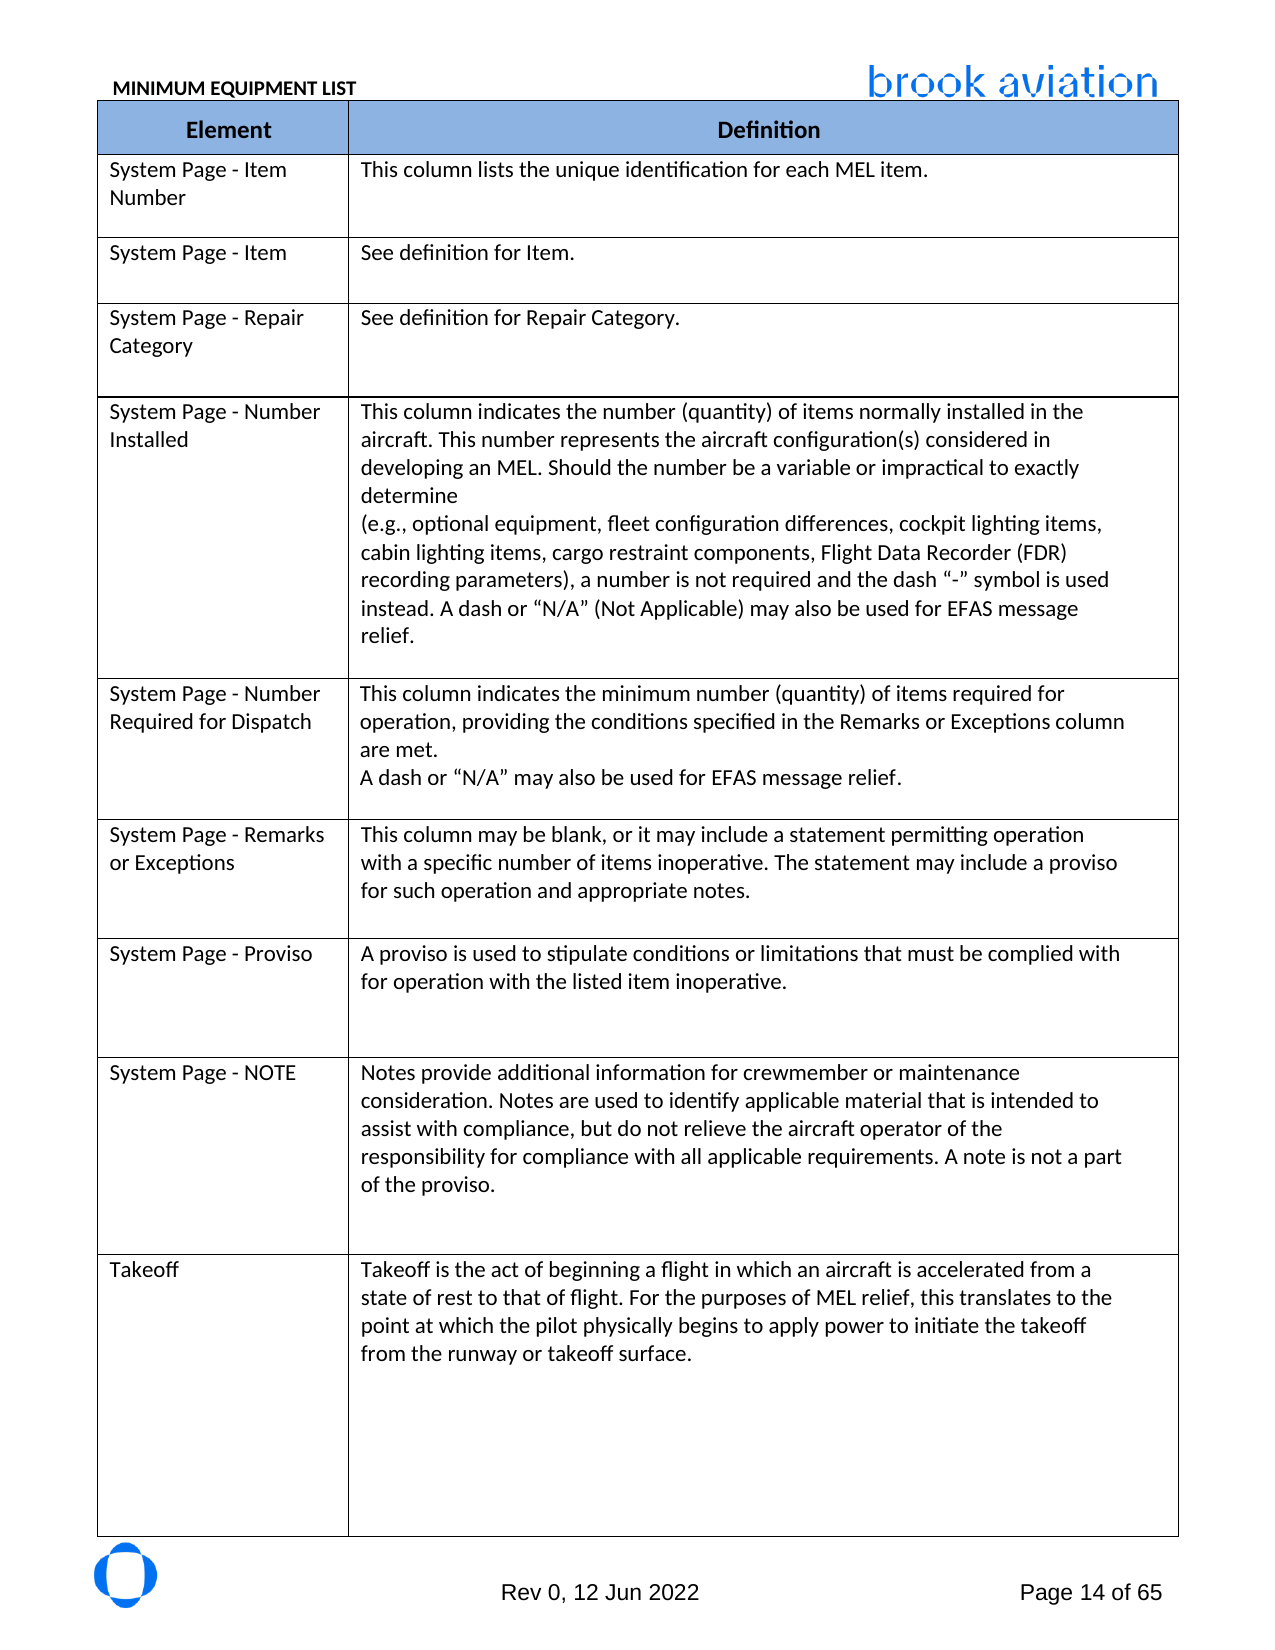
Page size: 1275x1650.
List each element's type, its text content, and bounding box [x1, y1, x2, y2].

table_cell System Page - Item [98, 238, 348, 302]
table_cell See definition for Item. [349, 238, 1178, 302]
table_cell Definition [349, 101, 1178, 154]
table_cell This column indicates the minimum number (quantity) of items required for operation, providing the conditions specified in the Remarks or Exceptions column are met. A dash or “N/A” may also be used for EFAS message relief. [349, 679, 1178, 819]
table_cell System Page - NOTE [98, 1058, 348, 1254]
table_cell This column indicates the number (quantity) of items normally installed in the aircraft. This number represents the aircraft configuration(s) considered in developing an MEL. Should the number be a variable or impractical to exactly determine (e.g., optional equipment, fleet configuration differences, cockpit lighting items, cabin lighting items, cargo restraint components, Flight Data Recorder (FDR) recording parameters), a number is not required and the dash “-” symbol is used instead. A dash or “N/A” (Not Applicable) may also be used for EFAS message relief. [349, 398, 1178, 678]
table_cell Takeoff is the act of beginning a flight in which an aircraft is accelerated from a state of rest to that of flight. For the purposes of MEL relief, this translates to the point at which the pilot physically begins to apply power to initiate the takeoff from the runway or takeoff surface. [349, 1255, 1178, 1536]
table_cell Takeoff [98, 1255, 348, 1536]
table_cell System Page - Remarks or Exceptions [98, 820, 348, 938]
table_cell System Page - Number Required for Dispatch [98, 679, 348, 819]
table_cell See definition for Repair Category. [349, 304, 1178, 396]
table_cell A proviso is used to stipulate conditions or limitations that must be complied with for operation with the listed item inoperative. [349, 939, 1178, 1057]
table_cell System Page - Item Number [98, 155, 348, 237]
table_cell Element [98, 101, 348, 154]
picture [89, 1538, 161, 1612]
table_cell Notes provide additional information for crewmember or maintenance consideration. Notes are used to identify applicable material that is intended to assist with compliance, but do not relieve the aircraft operator of the responsibility for compliance with all applicable requirements. A note is not a part of the proviso. [349, 1058, 1178, 1254]
table_cell System Page - Repair Category [98, 304, 348, 396]
picture [865, 60, 1161, 100]
table_cell This column lists the unique identification for each MEL item. [349, 155, 1178, 237]
table_cell This column may be blank, or it may include a statement permitting operation with a specific number of items inoperative. The statement may include a proviso for such operation and appropriate notes. [349, 820, 1178, 938]
table_cell System Page - Proviso [98, 939, 348, 1057]
table_cell System Page - Number Installed [98, 398, 348, 678]
